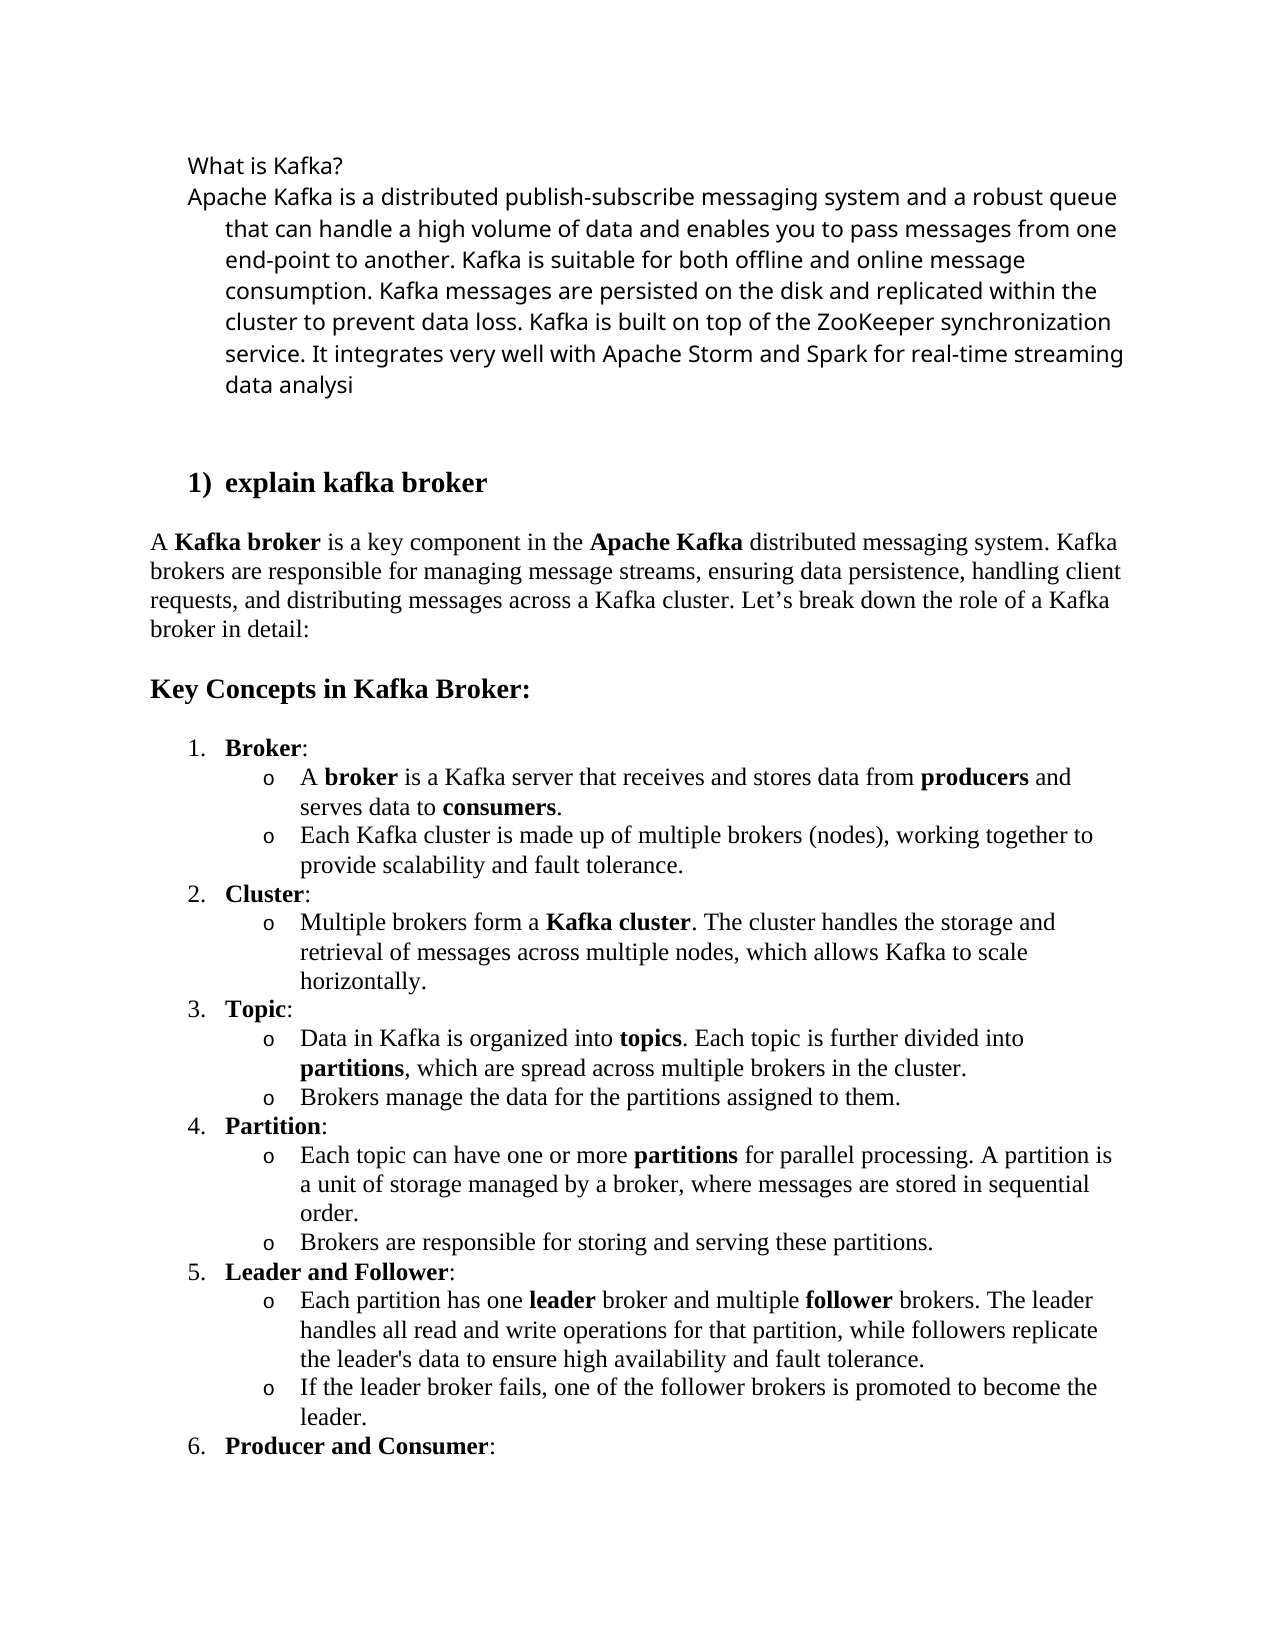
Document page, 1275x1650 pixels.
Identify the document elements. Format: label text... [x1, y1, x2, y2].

list Each partition has one leader broker and multiple follower brokers. The leader handles all read and write operations for that partition, while followers replicate the leader's data to ensure high availability and fault tolerance. [262, 1285, 1125, 1372]
text Key Concepts in Kafka Broker: [150, 672, 1125, 704]
list A broker is a Kafka server that receives and stores data from producers and serves data to consumers. [262, 762, 1125, 820]
list Topic: [187, 994, 1125, 1023]
list Leader and Follower: [187, 1257, 1125, 1285]
list Producer and Consumer: [187, 1431, 1125, 1459]
list Partition: [187, 1111, 1125, 1140]
text What is Kafka? [187, 150, 1125, 181]
list Brokers manage the data for the partitions assigned to them. [262, 1082, 1125, 1111]
text Apache Kafka is a distributed publish-subscribe messaging system and a robust queue that can handle a high volume of data and enables you to pass messages from one end-point to another. Kafka is suitable for both offline and online message consumption. Kafka messages are persisted on the disk and replicated within the cluster to prevent data loss. Kafka is built on top of the ZooKeeper synchronization service. It integrates very well with Apache Storm and Spark for real-time streaming data analysi [187, 181, 1125, 400]
list Cluster: [187, 879, 1125, 907]
list Multiple brokers form a Kafka cluster. The cluster handles the storage and retrieval of messages across multiple nodes, which allows Kafka to scale horizontally. [262, 907, 1125, 994]
text A Kafka broker is a key component in the Apache Kafka distributed messaging system. Kafka brokers are responsible for managing message streams, ensuring data persistence, handling client requests, and distributing messages across a Kafka cluster. Let’s break down the role of a Kafka broker in detail: [150, 527, 1125, 642]
list explain kafka broker [187, 465, 1125, 498]
list If the leader broker fails, one of the follower brokers is promoted to become the leader. [262, 1372, 1125, 1431]
list Broker: [187, 733, 1125, 762]
list Each topic can have one or more partitions for parallel processing. A partition is a unit of storage managed by a broker, where messages are stored in sequential order. [262, 1140, 1125, 1227]
list Brokers are responsible for storing and serving these partitions. [262, 1227, 1125, 1257]
list Each Kafka cluster is made up of multiple brokers (nodes), working together to provide scalability and fault tolerance. [262, 820, 1125, 879]
list Data in Kafka is organized into topics. Each topic is further divided into partitions, which are spread across multiple brokers in the cluster. [262, 1023, 1125, 1082]
